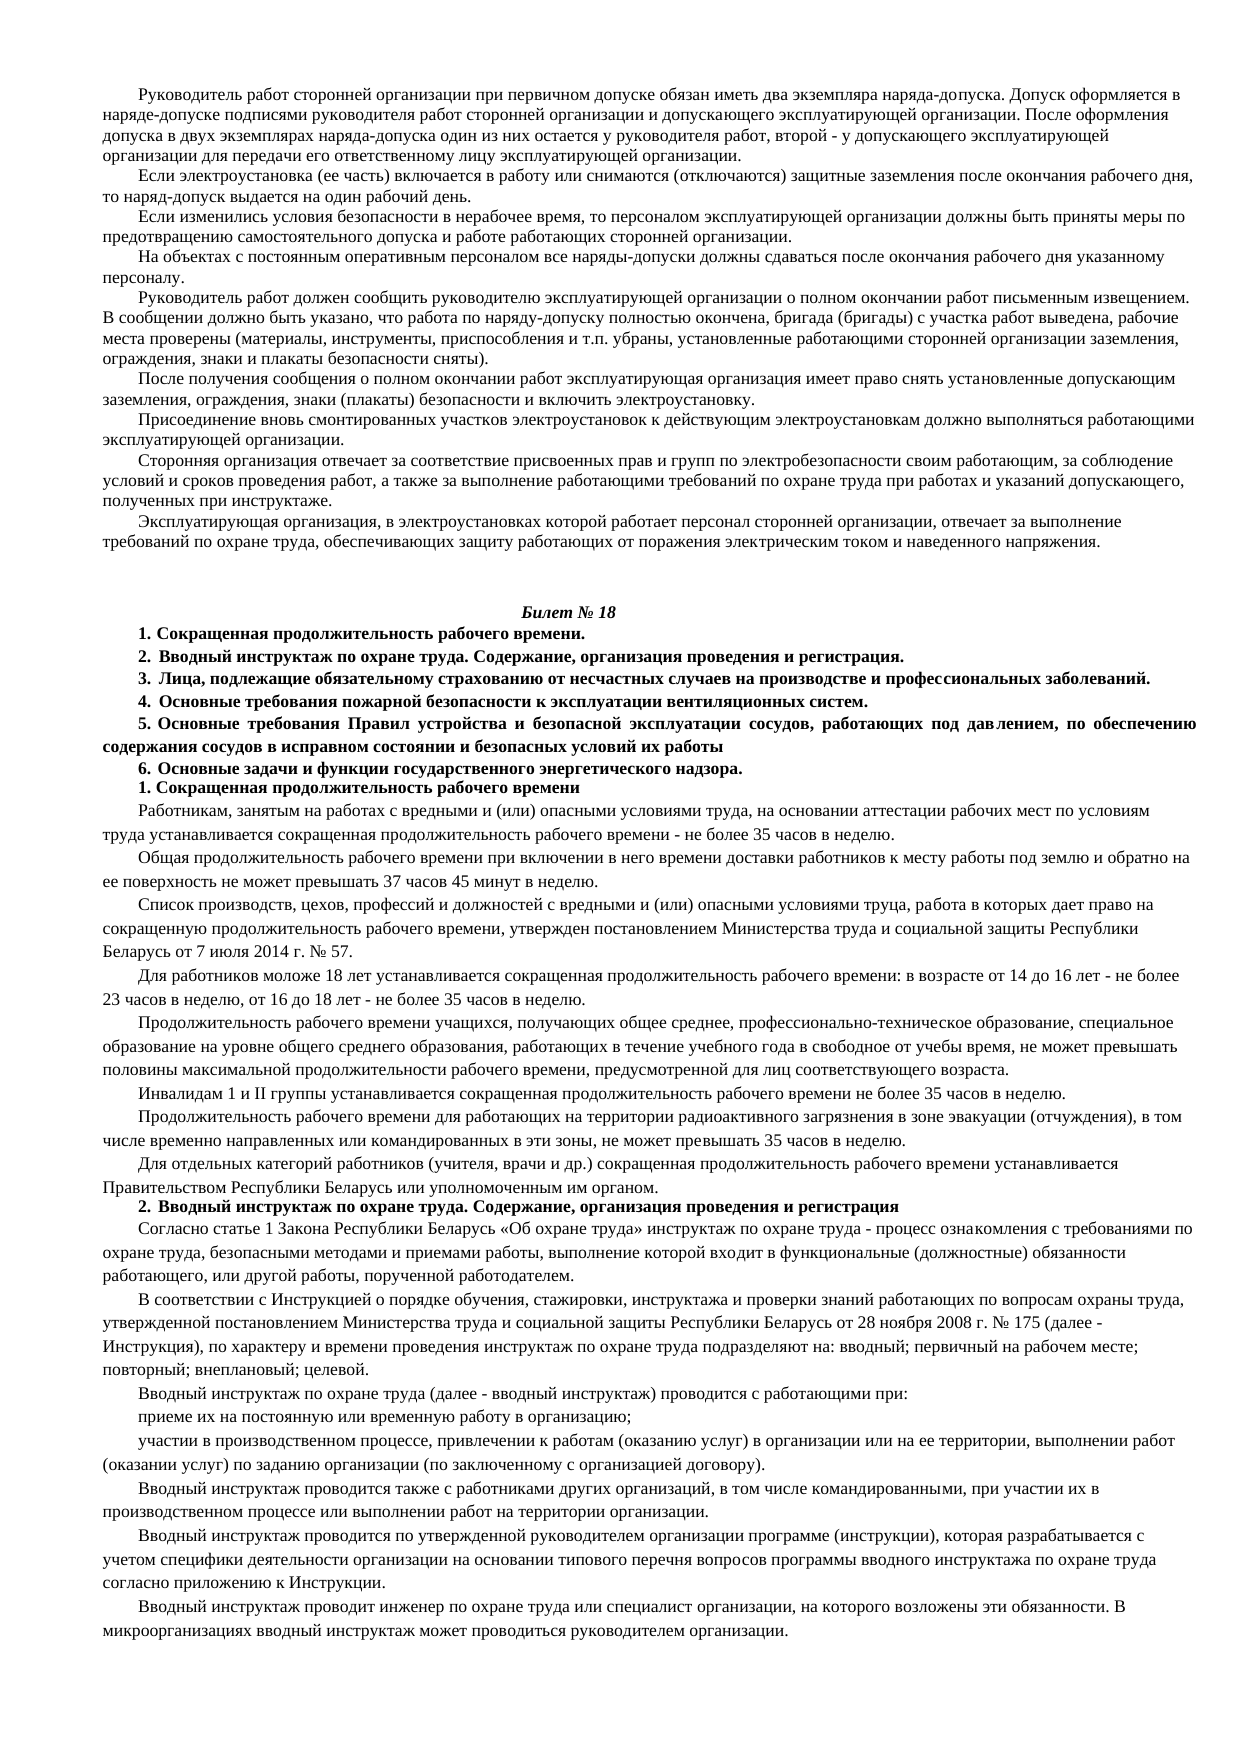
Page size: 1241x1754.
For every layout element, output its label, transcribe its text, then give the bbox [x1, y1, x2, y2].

text В соответствии с Инструкцией о порядке обучения, стажировки, инструктажа и проверки знаний работающих по вопросам охраны труда, утвержденной постановлением Министерства труда и социальной защиты Республики Беларусь от 28 ноября 2008 г. № 175 (далее - Инструкция), по характеру и времени проведения инструктаж по охране труда подразделяют на: вводный; первичный на рабочем месте; повторный; внеплановый; целевой. [102, 1286, 1195, 1381]
text Если изменились условия безопасности в нерабочее время, то персоналом эксплуатирующей организации должны быть приняты меры по предотвращению самостоятельного допуска и работе работающих сторонней организации. [102, 206, 1197, 246]
text Для работников моложе 18 лет устанавливается сокращенная продолжительность рабочего времени: в возрасте от 14 до 16 лет - не более 23 часов в неделю, от 16 до 18 лет - не более 35 часов в неделю. [102, 963, 1195, 1010]
text Билет № 18 [521, 604, 1199, 622]
text Список производств, цехов, профессий и должностей с вредными и (или) опасными условиями труца, работа в которых дает право на сокращенную продолжительность рабочего времени, утвержден постановлением Министерства труда и социальной защиты Республики Беларусь от 7 июля 2014 г. № 57. [102, 892, 1195, 963]
list Основные требования Правил устройства и безопасной эксплуатации сосудов, работающих под давлением, по обеспечению содержания сосудов в исправном состоянии и безопасных условий их работы [102, 712, 1197, 757]
text Общая продолжительность рабочего времени при включении в него времени доставки работников к месту работы под землю и обратно на ее поверхность не может превышать 37 часов 45 минут в неделю. [102, 845, 1195, 892]
list Лица, подлежащие обязательному страхованию от несчастных случаев на производстве и профессиональных заболеваний. [102, 667, 1197, 689]
text Руководитель работ должен сообщить руководителю эксплуатирующей организации о полном окончании работ письменным извещением. В сообщении должно быть указано, что работа по наряду-допуску полностью окончена, бригада (бригады) с участка работ выведена, рабочие места проверены (материалы, инструменты, приспособления и т.п. убраны, установленные работающими сторонней организации заземления, ограждения, знаки и плакаты безопасности сняты). [102, 287, 1197, 368]
text Продолжительность рабочего времени учащихся, получающих общее среднее, профессионально-техническое образование, специальное образование на уровне общего среднего образования, работающих в течение учебного года в свободное от учебы время, не может превышать половины максимальной продолжительности рабочего времени, предусмотренной для лиц соответствующего возраста. [102, 1010, 1195, 1080]
text участии в производственном процессе, привлечении к работам (оказанию услуг) в организации или на ее территории, выполнении работ (оказании услуг) по заданию организации (по заключенному с организацией договору). [102, 1428, 1195, 1476]
text Вводный инструктаж проводит инженер по охране труда или специалист организации, на которого возложены эти обязанности. В микроорганизациях вводный инструктаж может проводиться руководителем организации. [102, 1593, 1195, 1641]
list Сокращенная продолжительность рабочего времени. [102, 622, 1199, 644]
text 1. Сокращенная продолжительность рабочего времени [102, 779, 1199, 797]
text Руководитель работ сторонней организации при первичном допуске обязан иметь два экземпляра наряда-допуска. Допуск оформляется в наряде-допуске подписями руководителя работ сторонней организации и допускающего эксплуатирующей организации. После оформления допуска в двух экземплярах наряда-допуска один из них остается у руководителя работ, второй - у допускающего эксплуатирующей организации для передачи его ответственному лицу эксплуатирующей организации. [102, 84, 1197, 165]
text Инвалидам 1 и II группы устанавливается сокращенная продолжительность рабочего времени не более 35 часов в неделю. [102, 1080, 1195, 1104]
text Согласно статье 1 Закона Республики Беларусь «Об охране труда» инструктаж по охране труда - процесс ознакомления с требованиями по охране труда, безопасными методами и приемами работы, выполнение которой входит в функциональные (должностные) обязанности работающего, или другой работы, порученной работодателем. [102, 1216, 1195, 1286]
text Эксплуатирующая организация, в электроустановках которой работает персонал сторонней организации, отвечает за выполнение требований по охране труда, обеспечивающих защиту работающих от поражения электрическим током и наведенного напряжения. [102, 510, 1197, 551]
text Вводный инструктаж по охране труда (далее - вводный инструктаж) проводится с работающими при: [102, 1381, 1199, 1404]
list Вводный инструктаж по охране труда. Содержание, организация проведения и регистрация. [102, 644, 1199, 667]
text приеме их на постоянную или временную работу в организацию; [102, 1404, 1199, 1428]
text На объектах с постоянным оперативным персоналом все наряды-допуски должны сдаваться после окончания рабочего дня указанному персоналу. [102, 246, 1197, 287]
text Вводный инструктаж проводится также с работниками других организаций, в том числе командированными, при участии их в производственном процессе или выполнении работ на территории организации. [102, 1476, 1195, 1523]
text Присоединение вновь смонтированных участков электроустановок к действующим электроустановкам должно выполняться работающими эксплуатирующей организации. [102, 409, 1197, 449]
list Основные задачи и функции государственного энергетического надзора. [102, 757, 1199, 779]
text Работникам, занятым на работах с вредными и (или) опасными условиями труда, на основании аттестации рабочих мест по условиям труда устанавливается сокращенная продолжительность рабочего времени - не более 35 часов в неделю. [102, 797, 1197, 845]
text После получения сообщения о полном окончании работ эксплуатирующая организация имеет право снять установленные допускающим заземления, ограждения, знаки (плакаты) безопасности и включить электроустановку. [102, 368, 1197, 409]
text Вводный инструктаж проводится по утвержденной руководителем организации программе (инструкции), которая разрабатывается с учетом специфики деятельности организации на основании типового перечня вопросов программы вводного инструктажа по охране труда согласно приложению к Инструкции. [102, 1523, 1195, 1593]
text Сторонняя организация отвечает за соответствие присвоенных прав и групп по электробезопасности своим работающим, за соблюдение условий и сроков проведения работ, а также за выполнение работающими требований по охране труда при работах и указаний допускающего, полученных при инструктаже. [102, 449, 1197, 510]
text Продолжительность рабочего времени для работающих на территории радиоактивного загрязнения в зоне эвакуации (отчуждения), в том числе временно направленных или командированных в эти зоны, не может превышать 35 часов в неделю. [102, 1104, 1195, 1151]
text Если электроустановка (ее часть) включается в работу или снимаются (отключаются) защитные заземления после окончания рабочего дня, то наряд-допуск выдается на один рабочий день. [102, 165, 1197, 206]
text Для отдельных категорий работников (учителя, врачи и др.) сокращенная продолжительность рабочего времени устанавливается Правительством Республики Беларусь или уполномоченным им органом. [102, 1151, 1195, 1198]
list Вводный инструктаж по охране труда. Содержание, организация проведения и регистрация [102, 1198, 1199, 1216]
list Основные требования пожарной безопасности к эксплуатации вентиляционных систем. [102, 689, 1199, 712]
